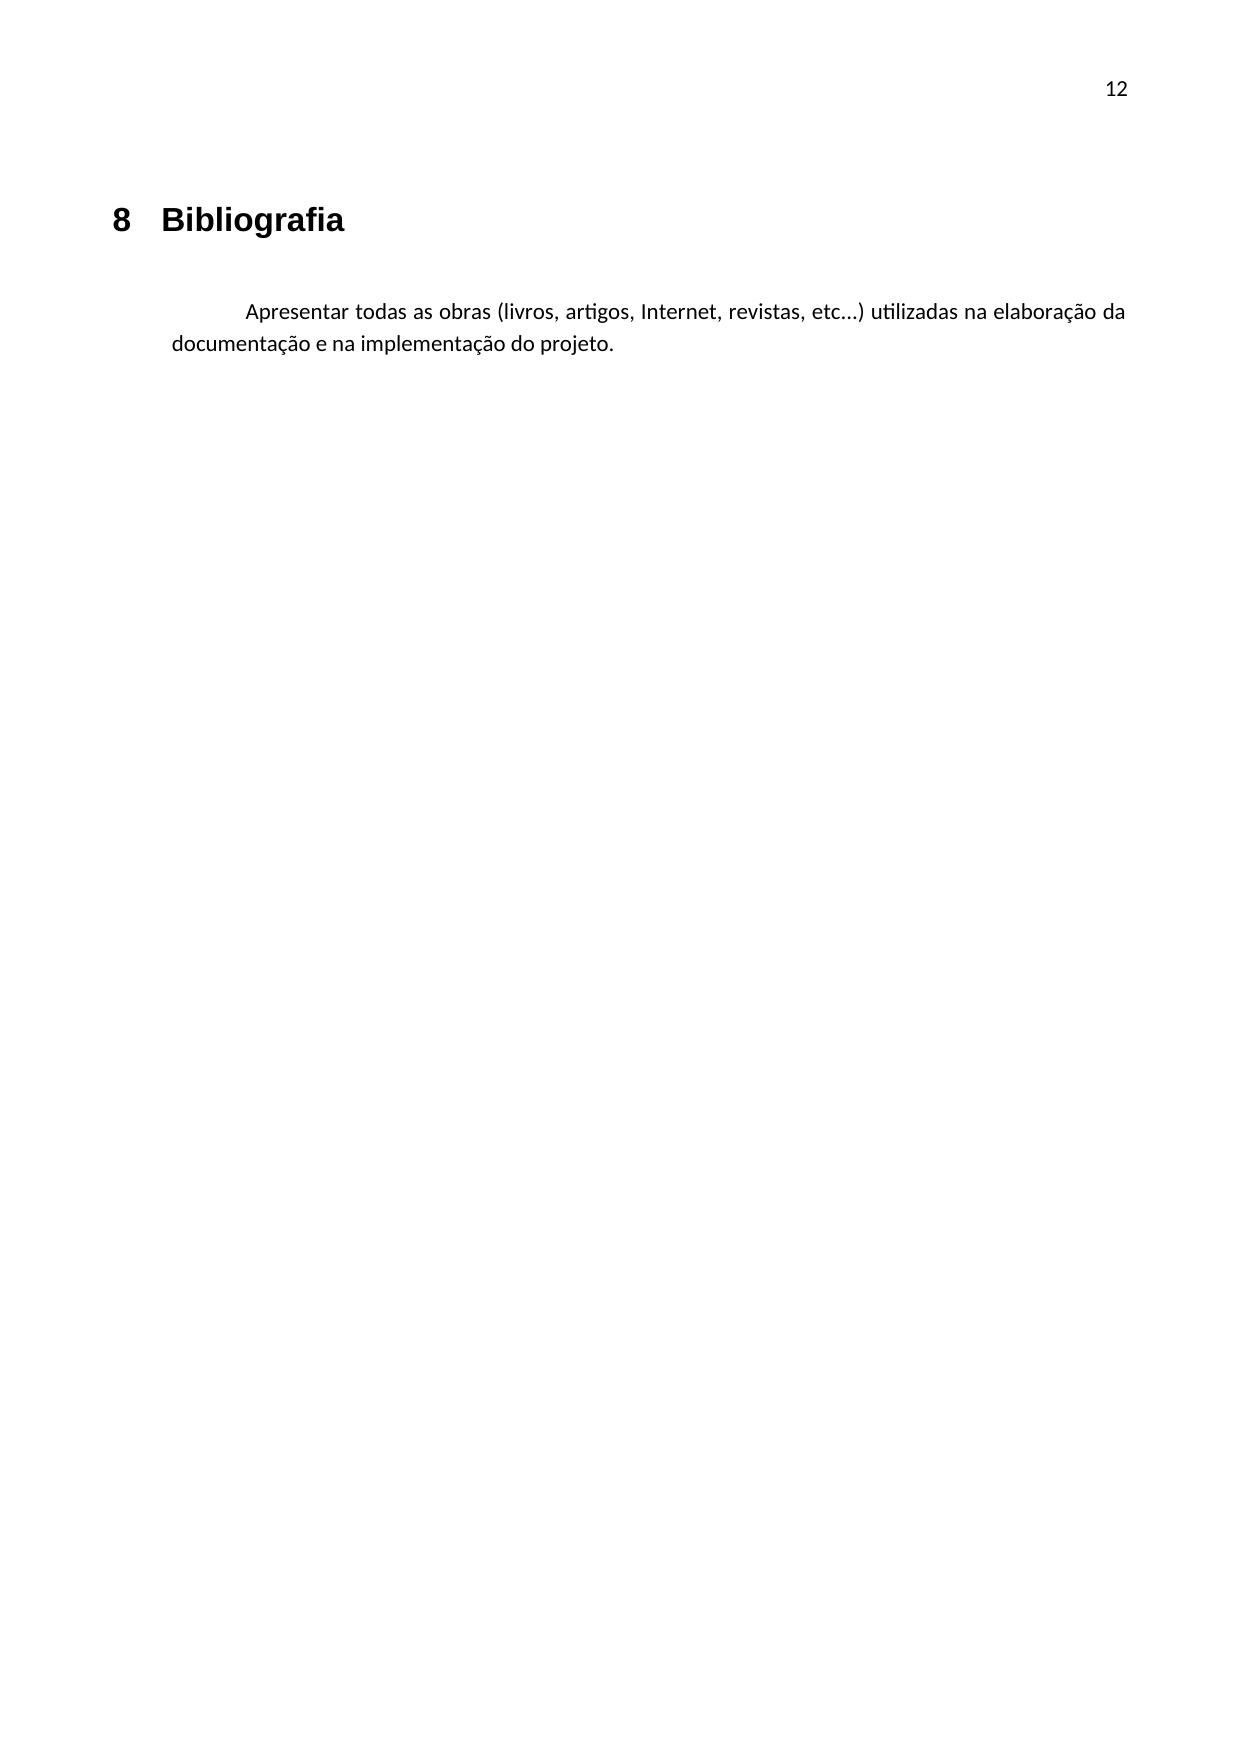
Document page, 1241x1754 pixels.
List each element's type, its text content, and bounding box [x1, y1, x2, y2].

text Apresentar todas as obras (livros, artigos, Internet, revistas, etc...) utilizadas na elaboração da documentação e na implementação do projeto. [172, 297, 1128, 357]
subtitle Bibliografia [112, 200, 1128, 238]
